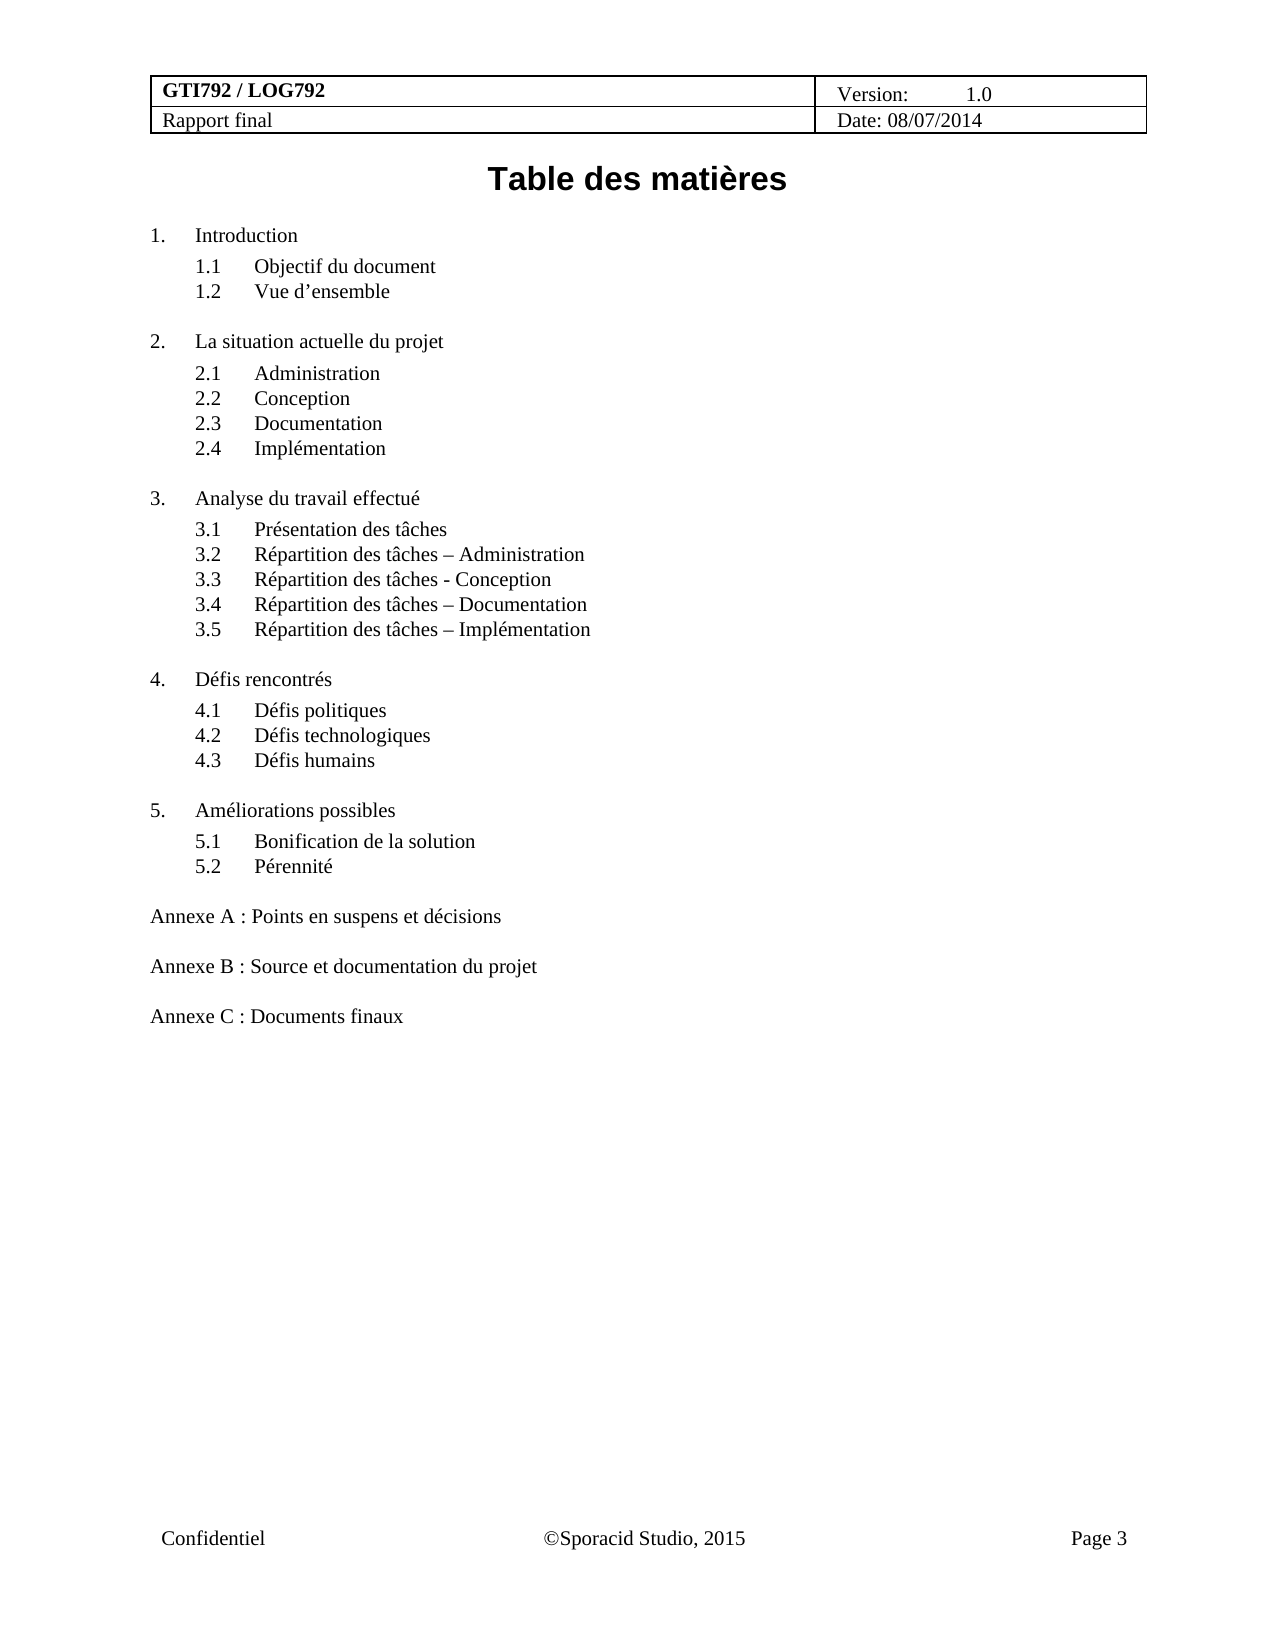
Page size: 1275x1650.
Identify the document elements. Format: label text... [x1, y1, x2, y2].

text 3.2 Répartition des tâches – Administration 6 [195, 541, 1050, 566]
text 2.2 Conception 4 [195, 385, 1050, 410]
text 3.1 Présentation des tâches 5 [195, 516, 1050, 541]
text 1.1 Objectif du document 4 [195, 253, 1050, 278]
text 1.2 Vue d’ensemble 4 [195, 278, 1050, 303]
text 2. La situation actuelle du projet 4 [150, 328, 1050, 353]
text 3.5 Répartition des tâches – Implémentation 7 [195, 616, 1050, 641]
text 2.3 Documentation 4 [195, 410, 1050, 435]
text 4.1 Défis politiques 8 [195, 697, 1050, 722]
text 2.4 Implémentation 4 [195, 435, 1050, 460]
text Annexe B : Source et documentation du projet 10 [150, 953, 1050, 978]
text Annexe C : Documents finaux 10 [150, 1003, 1050, 1028]
text 1. Introduction 4 [150, 222, 1050, 247]
text 4.3 Défis humains 8 [195, 747, 1050, 772]
text 2.1 Administration 4 [195, 360, 1050, 385]
text 5.1 Bonification de la solution 9 [195, 828, 1050, 853]
text Annexe A : Points en suspens et décisions 10 [150, 903, 1050, 928]
text 3. Analyse du travail effectué 5 [150, 485, 1050, 510]
text 4.2 Défis technologiques 8 [195, 722, 1050, 747]
title Table des matières [150, 159, 1125, 197]
text 4. Défis rencontrés 8 [150, 666, 1050, 691]
text 3.3 Répartition des tâches - Conception 6 [195, 566, 1050, 591]
text 5. Améliorations possibles 9 [150, 797, 1050, 822]
text 5.2 Pérennité 9 [195, 853, 1050, 878]
text 3.4 Répartition des tâches – Documentation 7 [195, 591, 1050, 616]
